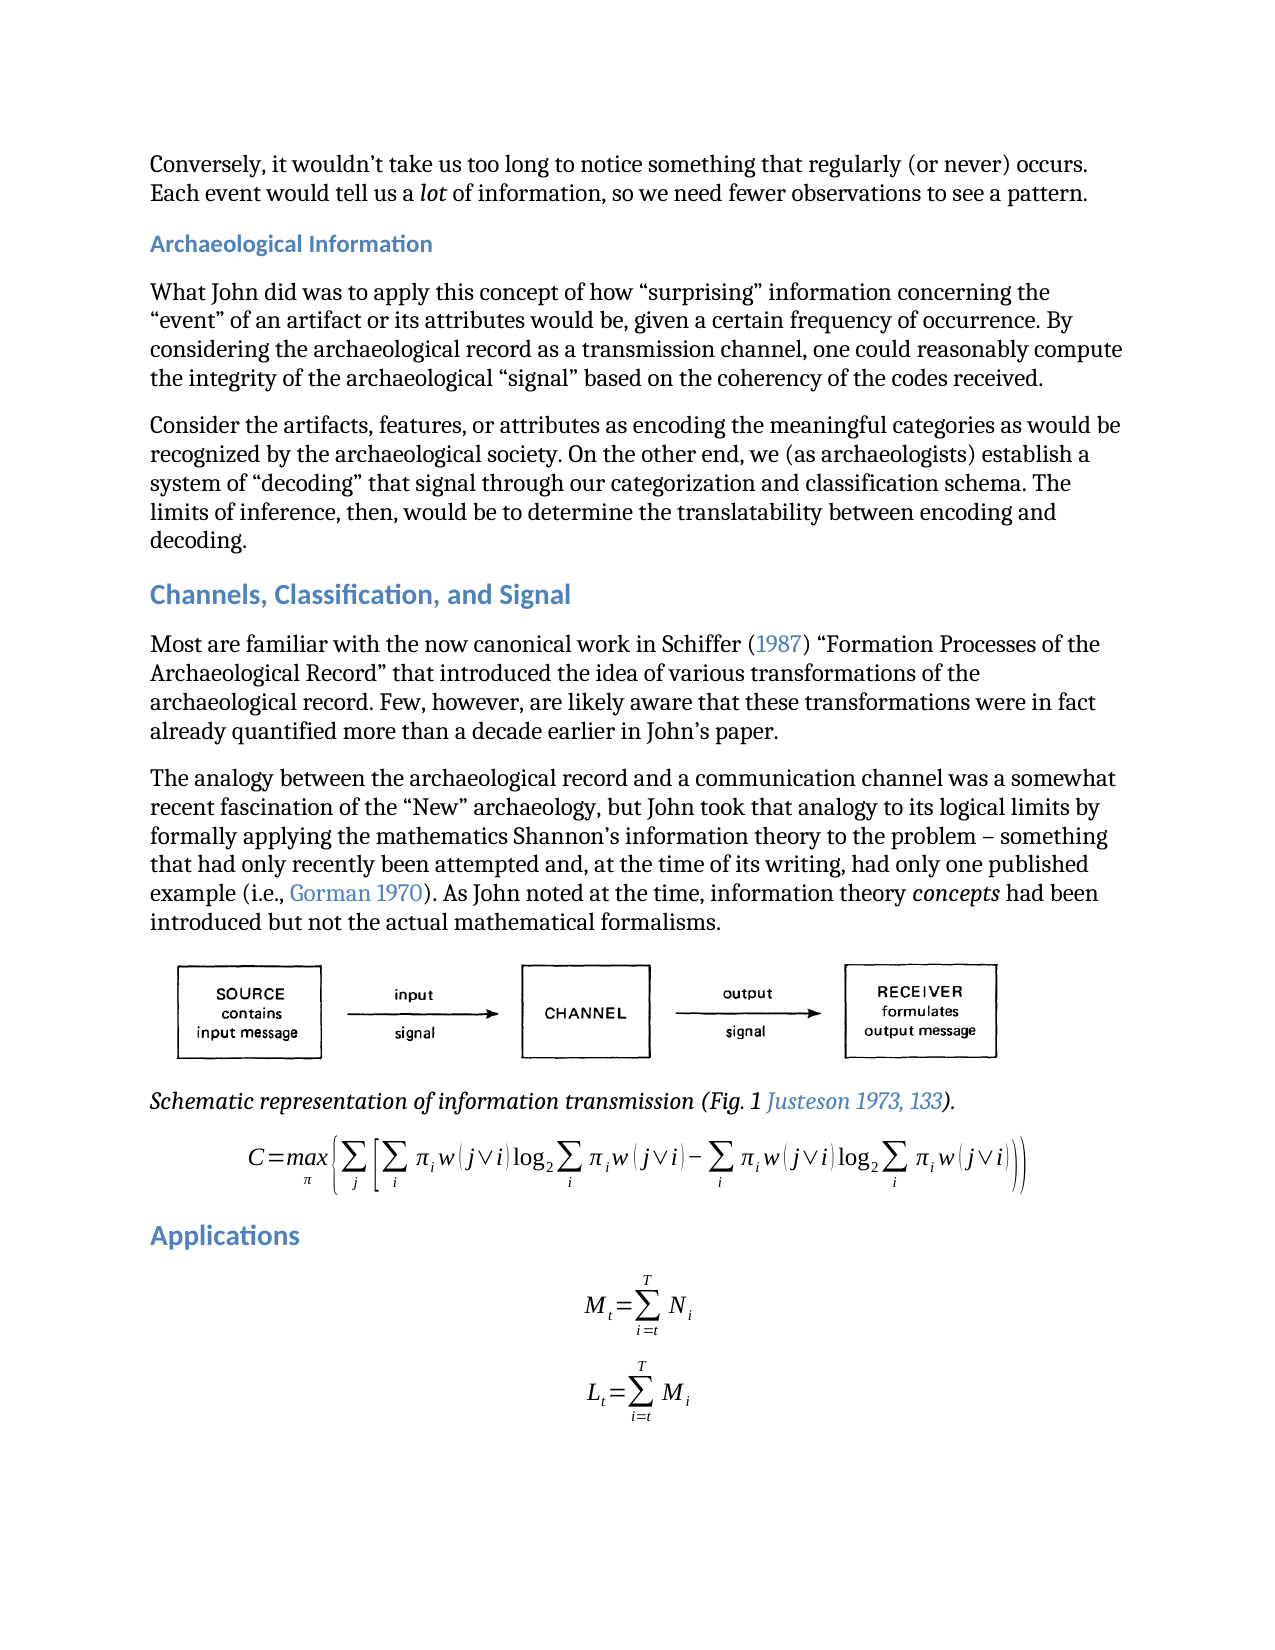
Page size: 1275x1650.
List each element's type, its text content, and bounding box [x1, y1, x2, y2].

text Schematic representation of information transmission (Fig. 1 Justeson 1973, 133). [150, 1087, 1125, 1116]
text Conversely, it wouldn’t take us too long to notice something that regularly (or never) occurs. Each event would tell us a lot of information, so we need fewer observations to see a pattern. [150, 150, 1125, 207]
picture [168, 955, 1005, 1067]
subtitle Archaeological Information [150, 228, 1125, 259]
text What John did was to apply this concept of how “surprising” information concerning the “event” of an artifact or its attributes would be, given a certain frequency of occurrence. By considering the archaeological record as a transmission channel, one could reasonably compute the integrity of the archaeological “signal” based on the coherency of the codes received. [150, 278, 1125, 393]
subtitle Channels, Classification, and Signal [150, 576, 1125, 612]
text The analogy between the archaeological record and a communication channel was a somewhat recent fascination of the “New” archaeology, but John took that analogy to its logical limits by formally applying the mathematics Shannon’s information theory to the problem – something that had only recently been attempted and, at the time of its writing, had only one published example (i.e., Gorman 1970). As John noted at the time, information theory concepts had been introduced but not the actual mathematical formalisms. [150, 764, 1125, 937]
subtitle Applications [150, 1217, 1125, 1253]
text Most are familiar with the now canonical work in Schiffer (1987) “Formation Processes of the Archaeological Record” that introduced the idea of various transformations of the archaeological record. Few, however, are likely aware that these transformations were in fact already quantified more than a decade earlier in John’s paper. [150, 630, 1125, 745]
text Consider the artifacts, features, or attributes as encoding the meaningful categories as would be recognized by the archaeological society. On the other end, we (as archaeologists) establish a system of “decoding” that signal through our categorization and classification schema. The limits of inference, then, would be to determine the translatability between encoding and decoding. [150, 411, 1125, 555]
